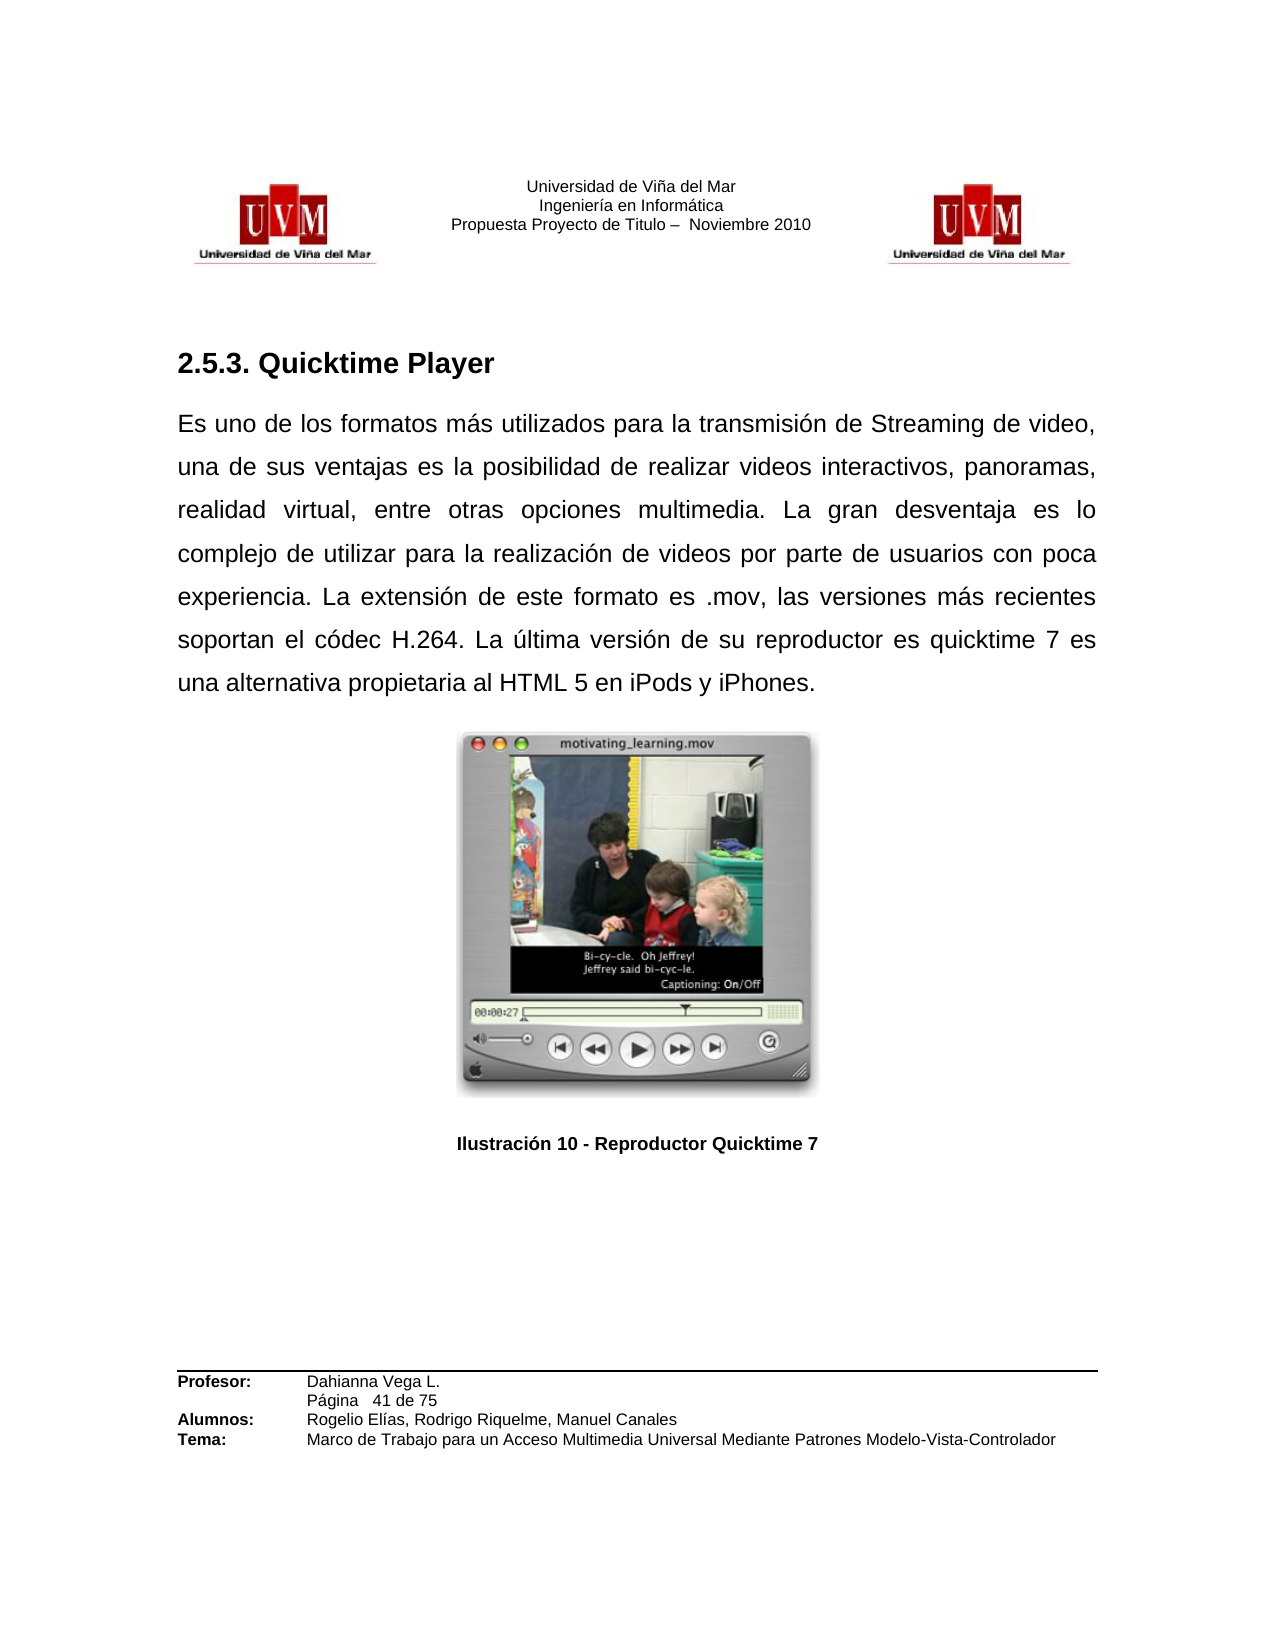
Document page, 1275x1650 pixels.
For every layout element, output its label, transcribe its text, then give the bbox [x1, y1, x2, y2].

text Ilustración 10 - Reproductor Quicktime 7 [177, 1133, 1098, 1154]
text Es uno de los formatos más utilizados para la transmisión de Streaming de video, una de sus ventajas es la posibilidad de realizar videos interactivos, panoramas, realidad virtual, entre otras opciones multimedia. La gran desventaja es lo complejo de utilizar para la realización de videos por parte de usuarios con poca experiencia. La extensión de este formato es .mov, las versiones más recientes soportan el códec H.264. La última versión de su reproductor es quicktime 7 es una alternativa propietaria al HTML 5 en iPods y iPhones. [177, 409, 1098, 697]
subtitle 2.5.3. Quicktime Player [177, 346, 1098, 380]
picture [177, 176, 390, 267]
picture [871, 176, 1084, 267]
picture [455, 731, 820, 1098]
